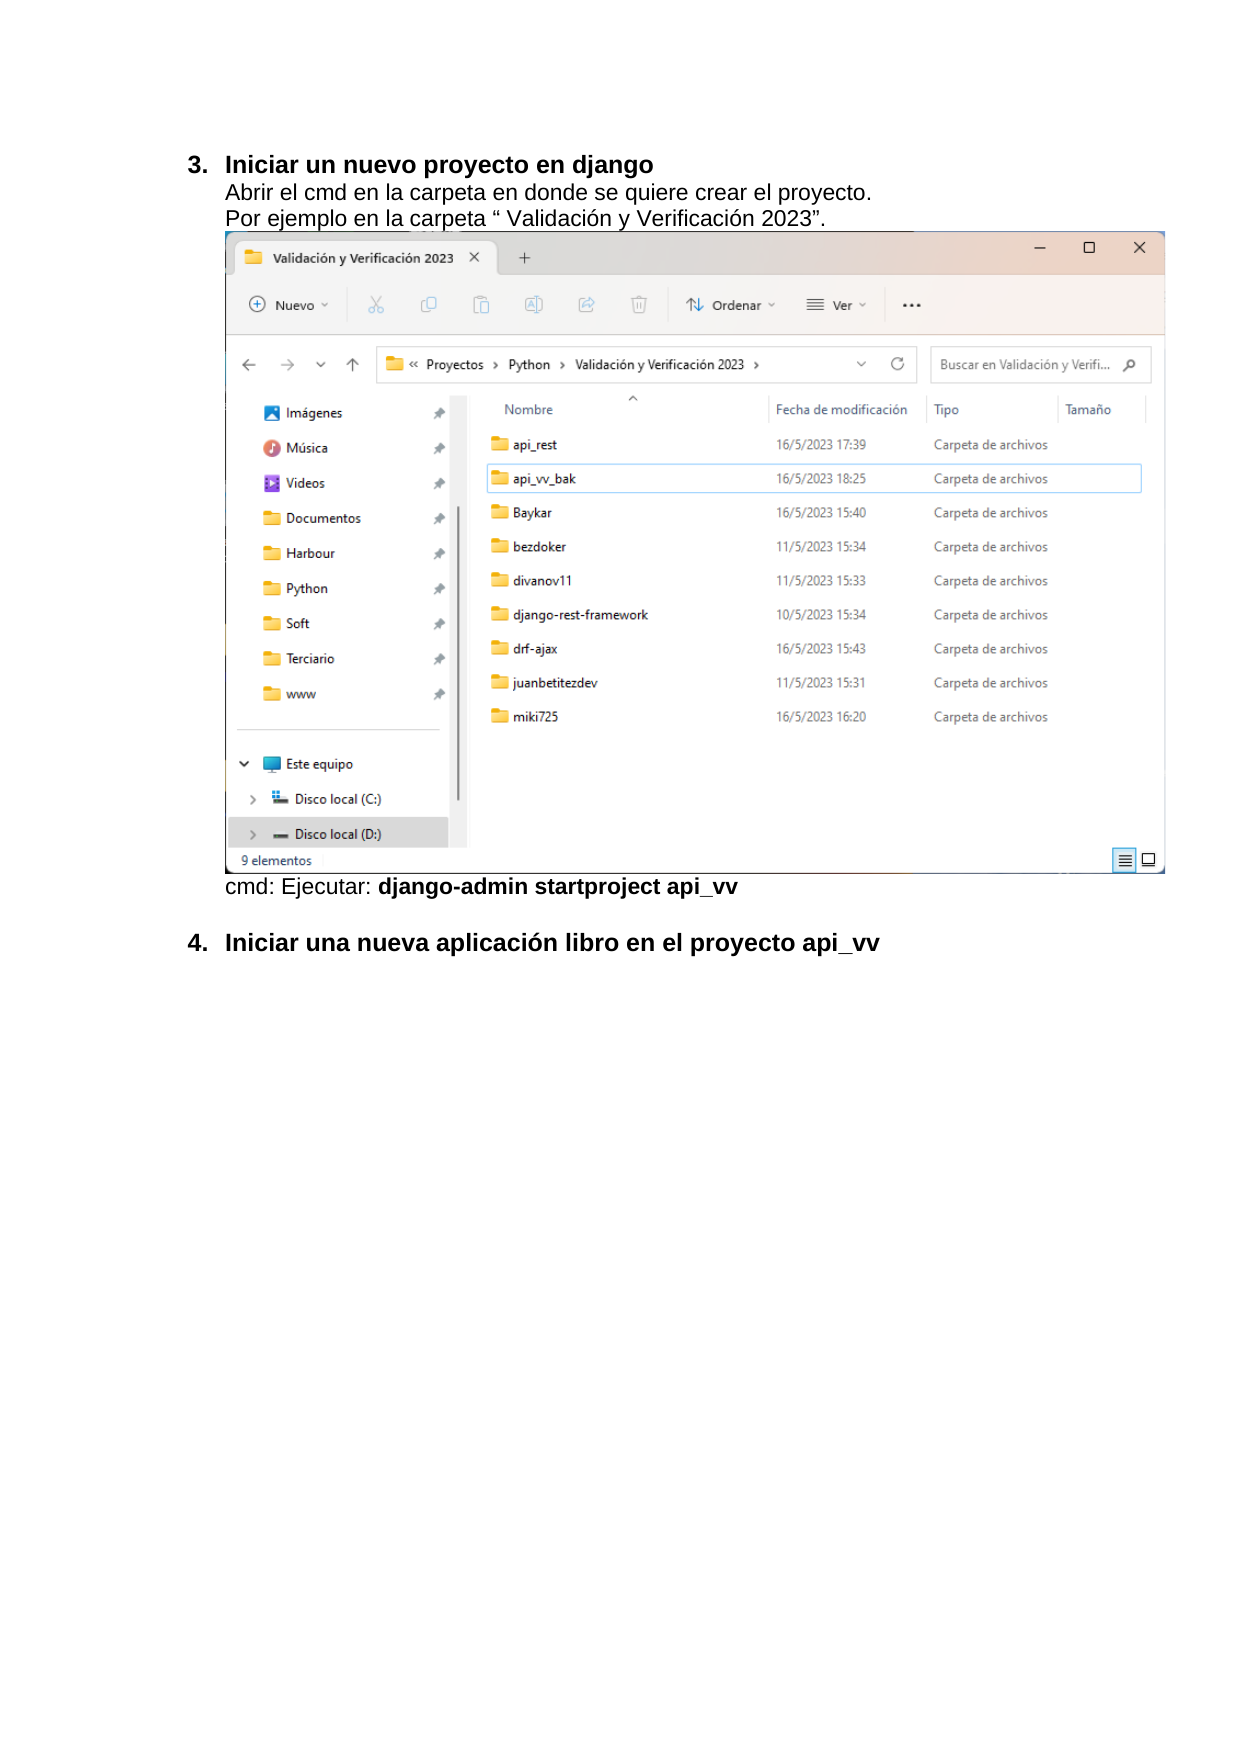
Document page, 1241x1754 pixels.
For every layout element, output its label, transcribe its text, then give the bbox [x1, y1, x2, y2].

picture [225, 231, 1166, 874]
subtitle Iniciar una nueva aplicación libro en el proyecto api_vv [187, 928, 1090, 957]
